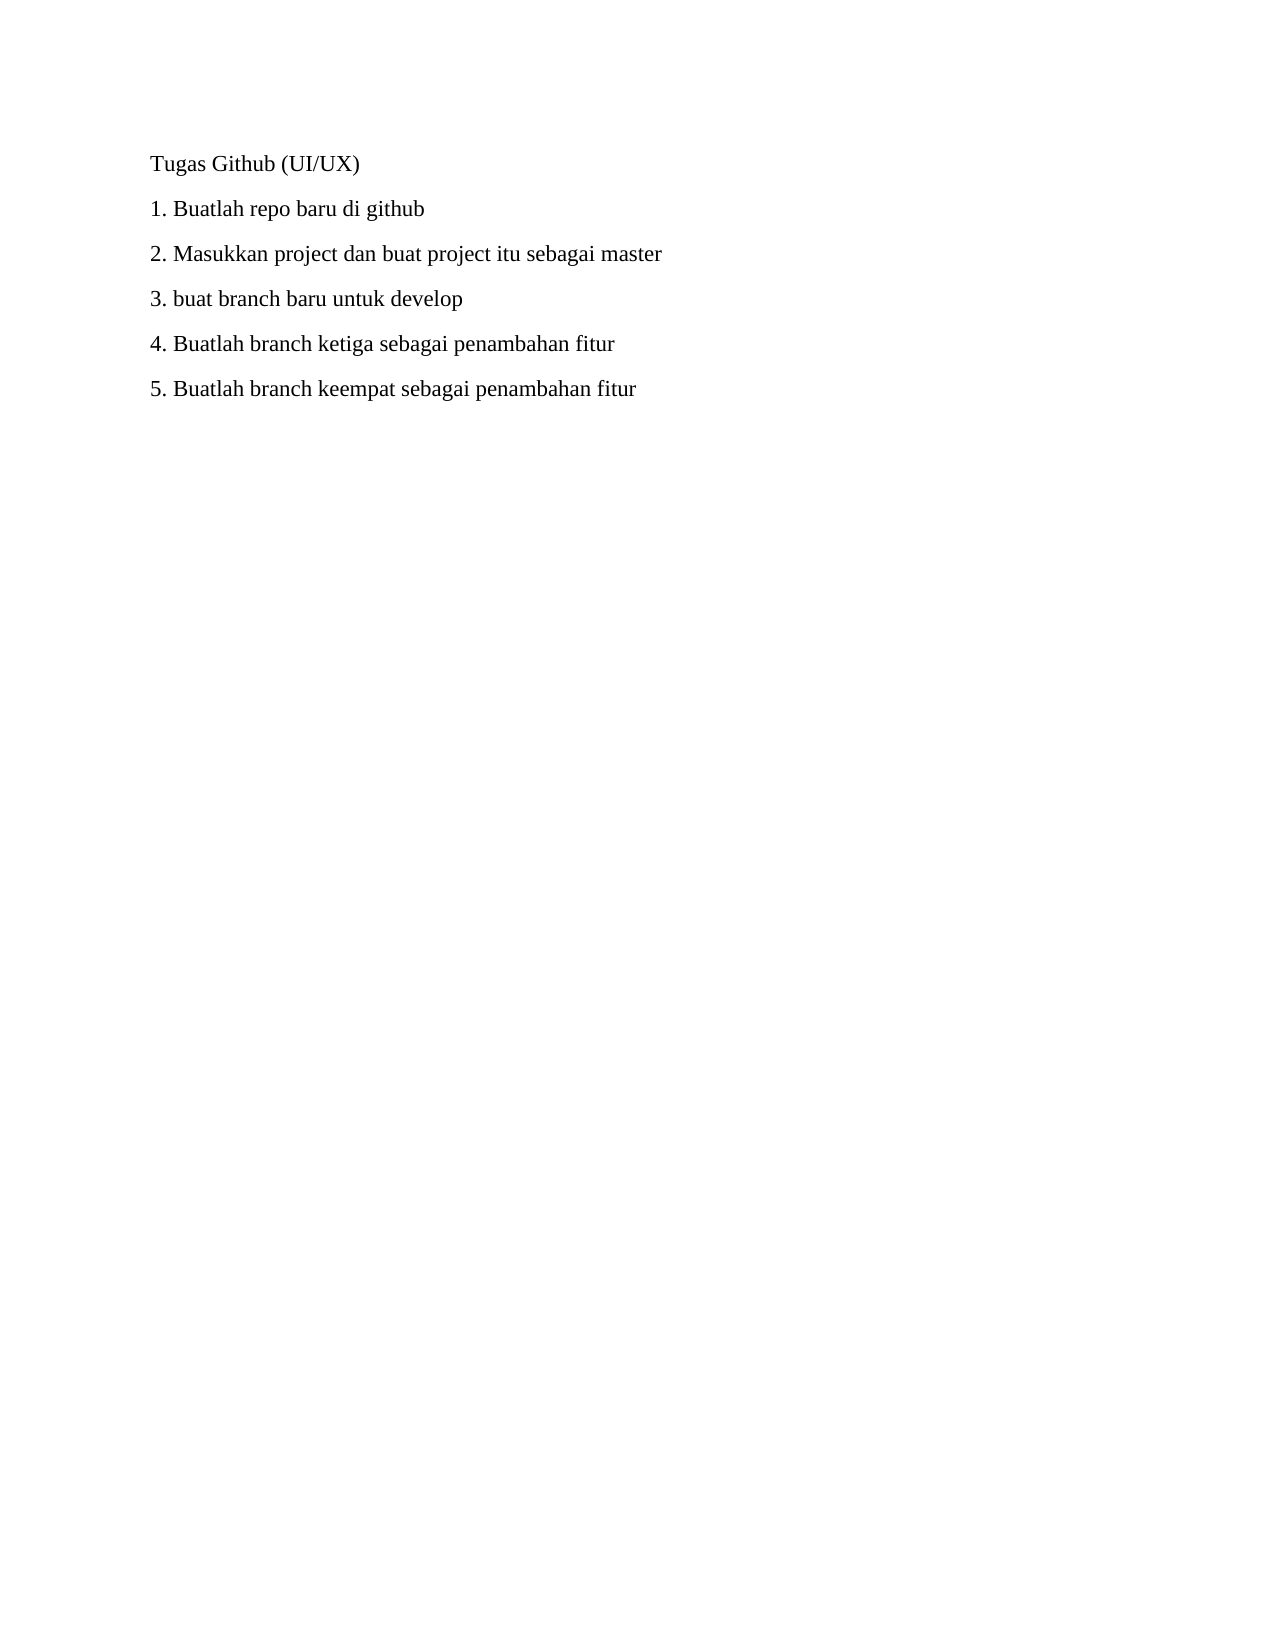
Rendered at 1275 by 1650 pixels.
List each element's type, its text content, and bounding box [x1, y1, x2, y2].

text Tugas Github (UI/UX) [150, 150, 1125, 176]
text 4. Buatlah branch ketiga sebagai penambahan fitur [150, 330, 1125, 357]
text 3. buat branch baru untuk develop [150, 285, 1125, 312]
text 1. Buatlah repo baru di github [150, 195, 1125, 221]
text 5. Buatlah branch keempat sebagai penambahan fitur [150, 376, 1125, 402]
text 2. Masukkan project dan buat project itu sebagai master [150, 240, 1125, 267]
